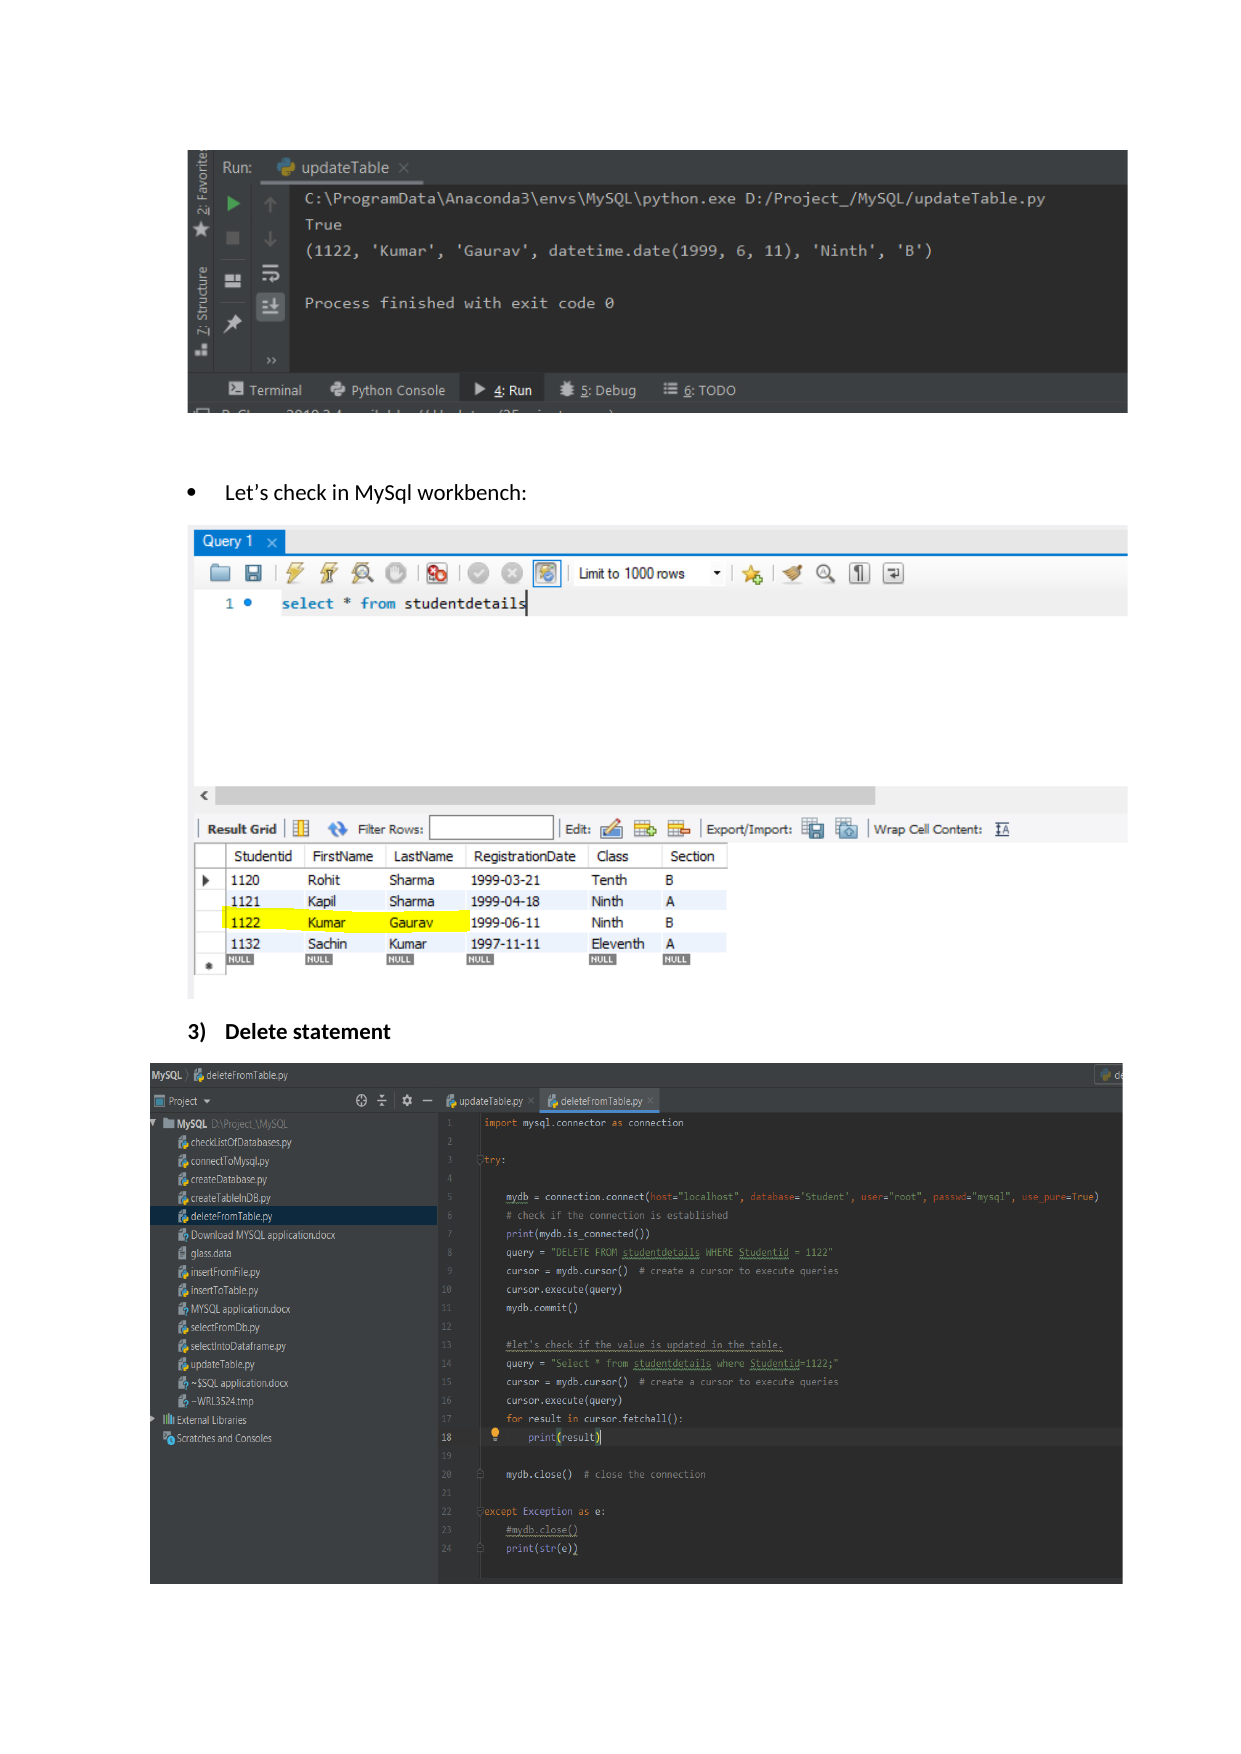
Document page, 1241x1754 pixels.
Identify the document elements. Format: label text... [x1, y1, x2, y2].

picture [150, 1063, 1123, 1584]
list Delete statement [187, 1017, 1090, 1045]
picture [187, 150, 1128, 413]
picture [187, 525, 1128, 999]
list Let’s check in MySql workbench: [187, 478, 1090, 506]
